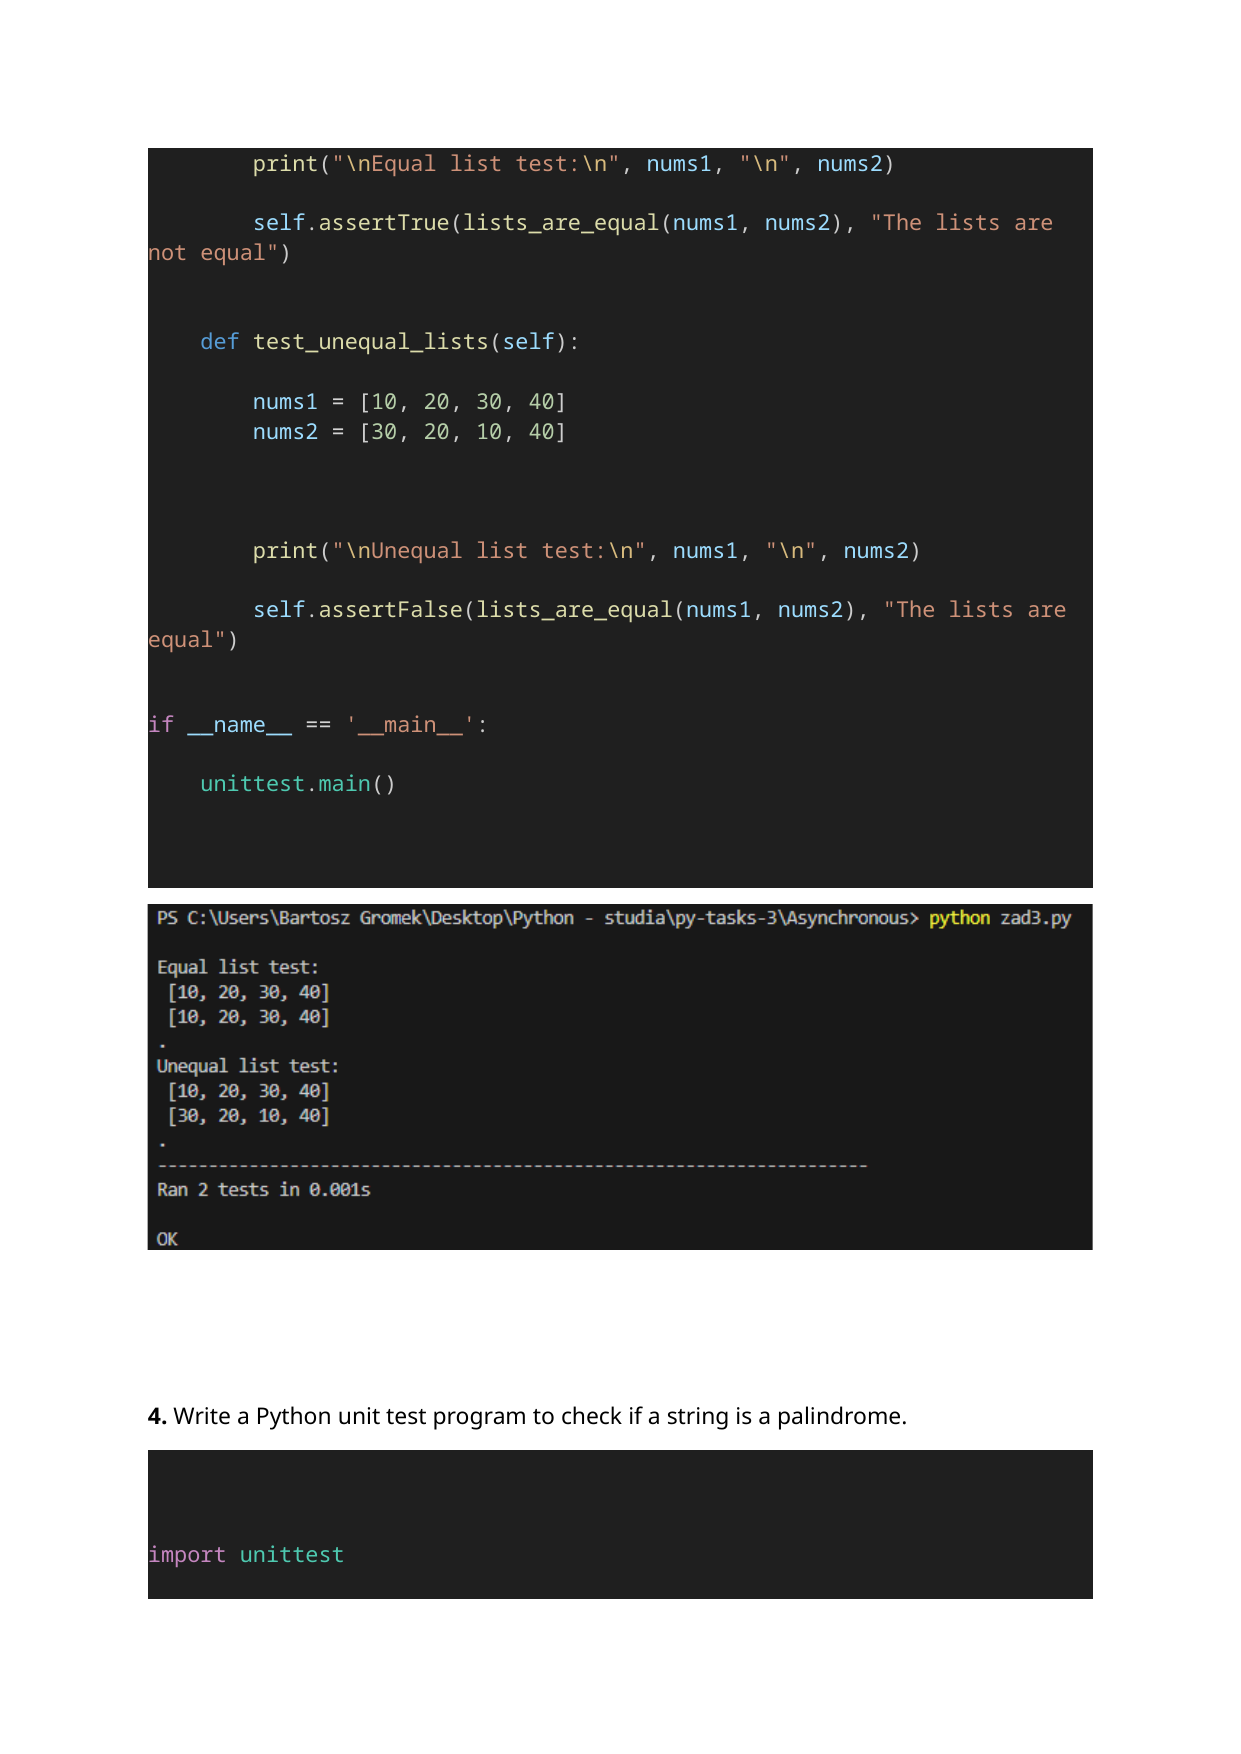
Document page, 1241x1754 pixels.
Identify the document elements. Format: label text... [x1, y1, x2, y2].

text print("\nEqual list test:\n", nums1, "\n", nums2) [148, 148, 1093, 177]
text nums1 = [10, 20, 30, 40] [148, 386, 1093, 416]
text nums2 = [30, 20, 10, 40] [148, 416, 1093, 446]
text self.assertTrue(lists_are_equal(nums1, nums2), "The lists are not equal") [148, 207, 1093, 267]
picture [147, 904, 1093, 1250]
text def test_unequal_lists(self): [148, 326, 1093, 356]
text import unittest [148, 1539, 1093, 1569]
text if __name__ == '__main__': [148, 709, 1093, 739]
text self.assertFalse(lists_are_equal(nums1, nums2), "The lists are equal") [148, 594, 1093, 654]
text 4. Write a Python unit test program to check if a string is a palindrome. [148, 1399, 1093, 1431]
text unittest.main() [148, 768, 1093, 798]
text print("\nUnequal list test:\n", nums1, "\n", nums2) [148, 535, 1093, 565]
